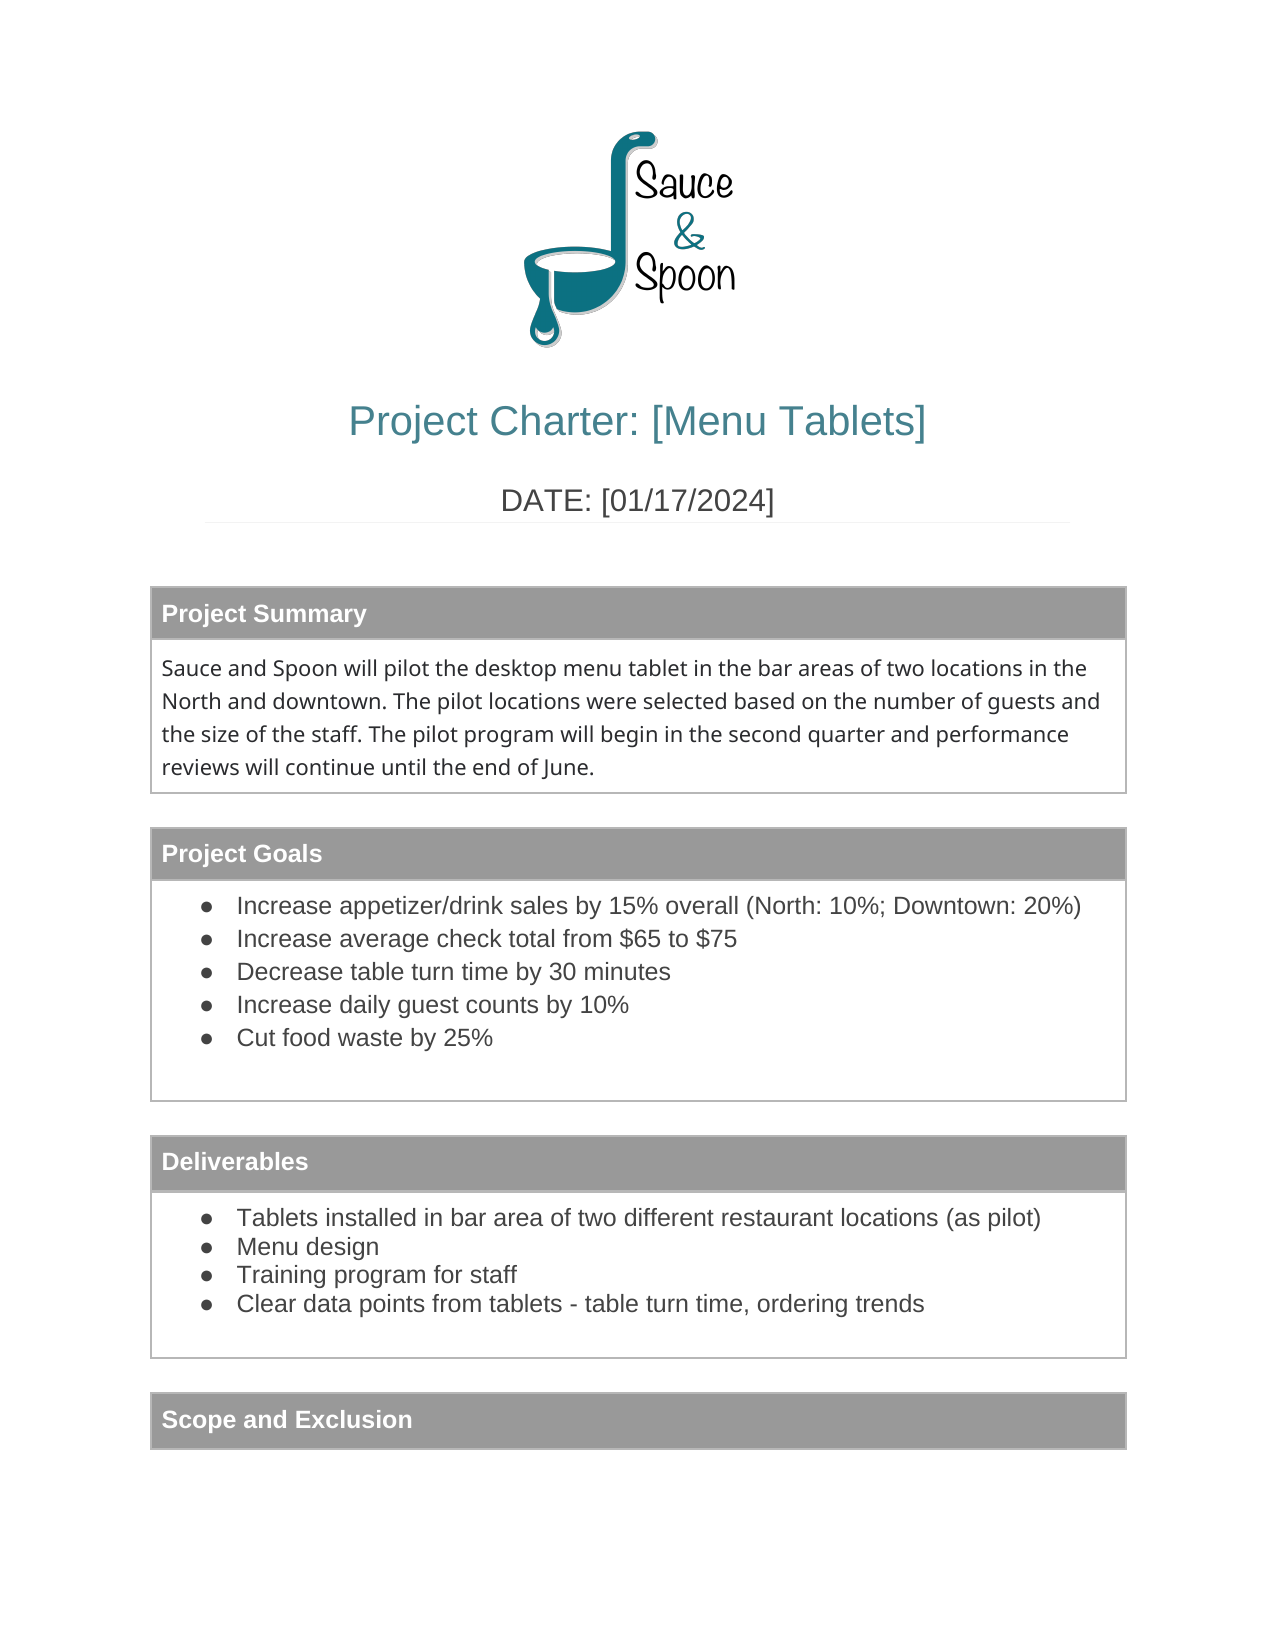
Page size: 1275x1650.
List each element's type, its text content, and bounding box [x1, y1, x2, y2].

table_cell Sauce and Spoon will pilot the desktop menu tablet in the bar areas of two locations in the North and downtown. The pilot locations were selected based on the number of guests and the size of the staff. The pilot program will begin in the second quarter and performance reviews will continue until the end of June. [152, 640, 1125, 792]
text DATE: [01/17/2024] [112, 482, 1162, 517]
table_cell Increase appetizer/drink sales by 15% overall (North: 10%; Downtown: 20%) Increase average check total from $65 to $75 Decrease table turn time by 30 minutes Increase daily guest counts by 10% Cut food waste by 25% [152, 881, 1125, 1100]
table_header Project Goals [152, 829, 1125, 879]
table_header Project Summary [152, 588, 1125, 638]
table_header Scope and Exclusion [152, 1394, 1125, 1448]
picture [485, 88, 790, 393]
table_cell Tablets installed in bar area of two different restaurant locations (as pilot) Menu design Training program for staff Clear data points from tablets - table turn time, ordering trends [152, 1193, 1125, 1357]
table_header Deliverables [152, 1137, 1125, 1190]
text Project Charter: [Menu Tablets] [112, 396, 1162, 444]
